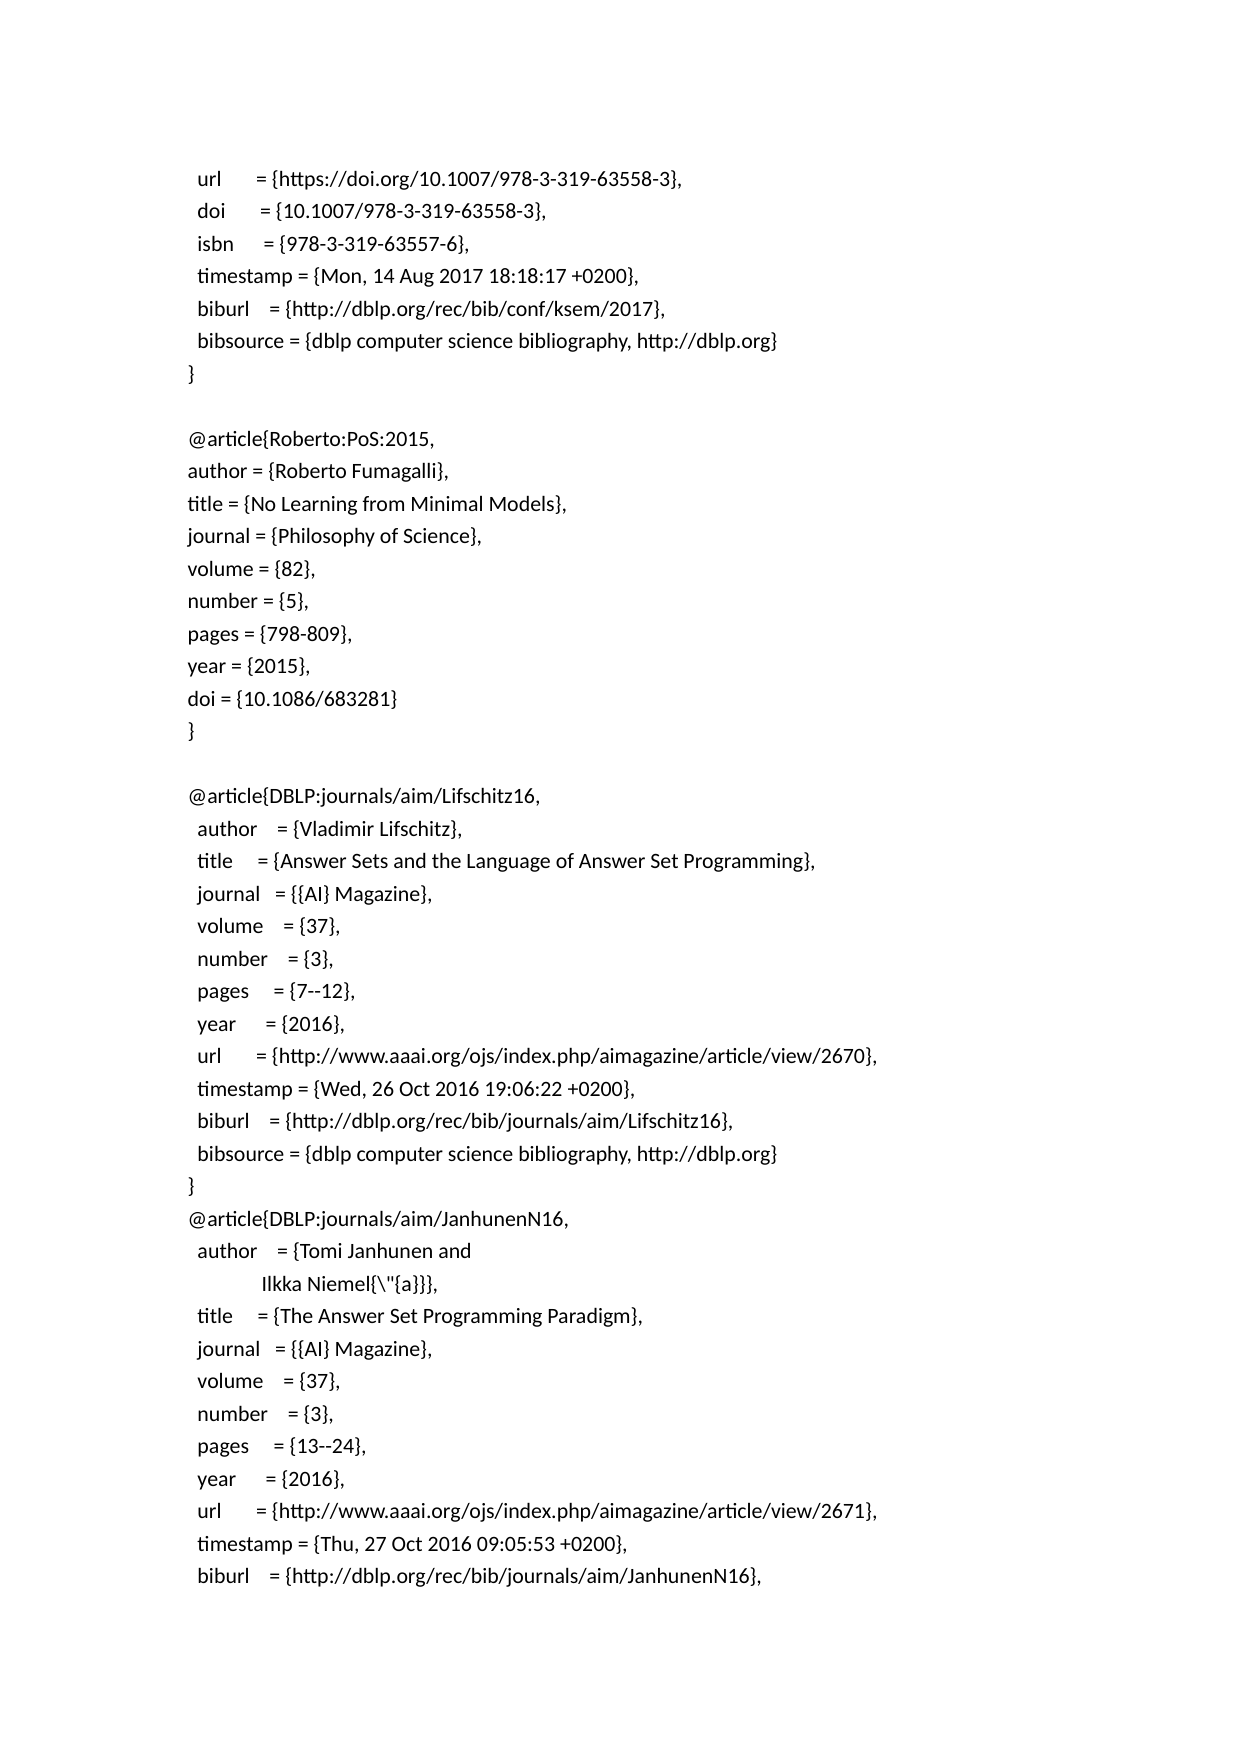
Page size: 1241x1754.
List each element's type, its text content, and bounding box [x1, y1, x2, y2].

text url = {http://www.aaai.org/ojs/index.php/aimagazine/article/view/2670}, [187, 1039, 1053, 1072]
text timestamp = {Mon, 14 Aug 2017 18:18:17 +0200}, [187, 259, 1053, 292]
text journal = {{AI} Magazine}, [187, 1332, 1053, 1364]
text journal = {{AI} Magazine}, [187, 877, 1053, 909]
text year = {2016}, [187, 1007, 1053, 1039]
text } [187, 714, 1053, 747]
text @article{Roberto:PoS:2015, [187, 422, 1053, 454]
text pages = {13--24}, [187, 1429, 1053, 1462]
text title = {The Answer Set Programming Paradigm}, [187, 1299, 1053, 1332]
text bibsource = {dblp computer science bibliography, http://dblp.org} [187, 1137, 1053, 1169]
text @article{DBLP:journals/aim/JanhunenN16, [187, 1202, 1053, 1234]
text } [187, 357, 1053, 389]
text volume = {82}, [187, 552, 1053, 584]
text author = {Vladimir Lifschitz}, [187, 812, 1053, 844]
text title = {No Learning from Minimal Models}, [187, 487, 1053, 519]
text number = {3}, [187, 1397, 1053, 1429]
text timestamp = {Thu, 27 Oct 2016 09:05:53 +0200}, [187, 1527, 1053, 1559]
text timestamp = {Wed, 26 Oct 2016 19:06:22 +0200}, [187, 1072, 1053, 1104]
text year = {2015}, [187, 649, 1053, 682]
text } [187, 1169, 1053, 1202]
text url = {https://doi.org/10.1007/978-3-319-63558-3}, [187, 162, 1053, 194]
text doi = {10.1007/978-3-319-63558-3}, [187, 194, 1053, 227]
text pages = {798-809}, [187, 617, 1053, 649]
text bibsource = {dblp computer science bibliography, http://dblp.org} [187, 324, 1053, 357]
text @article{DBLP:journals/aim/Lifschitz16, [187, 779, 1053, 812]
text volume = {37}, [187, 909, 1053, 942]
text doi = {10.1086/683281} [187, 682, 1053, 714]
text biburl = {http://dblp.org/rec/bib/journals/aim/JanhunenN16}, [187, 1559, 1053, 1592]
text author = {Tomi Janhunen and [187, 1234, 1053, 1267]
text biburl = {http://dblp.org/rec/bib/conf/ksem/2017}, [187, 292, 1053, 324]
text isbn = {978-3-319-63557-6}, [187, 227, 1053, 259]
text pages = {7--12}, [187, 974, 1053, 1007]
text journal = {Philosophy of Science}, [187, 519, 1053, 552]
text year = {2016}, [187, 1462, 1053, 1494]
text url = {http://www.aaai.org/ojs/index.php/aimagazine/article/view/2671}, [187, 1494, 1053, 1527]
text biburl = {http://dblp.org/rec/bib/journals/aim/Lifschitz16}, [187, 1104, 1053, 1137]
text number = {3}, [187, 942, 1053, 974]
text number = {5}, [187, 584, 1053, 617]
text title = {Answer Sets and the Language of Answer Set Programming}, [187, 844, 1053, 877]
text author = {Roberto Fumagalli}, [187, 454, 1053, 487]
text volume = {37}, [187, 1364, 1053, 1397]
text Ilkka Niemel{\"{a}}}, [187, 1267, 1053, 1299]
